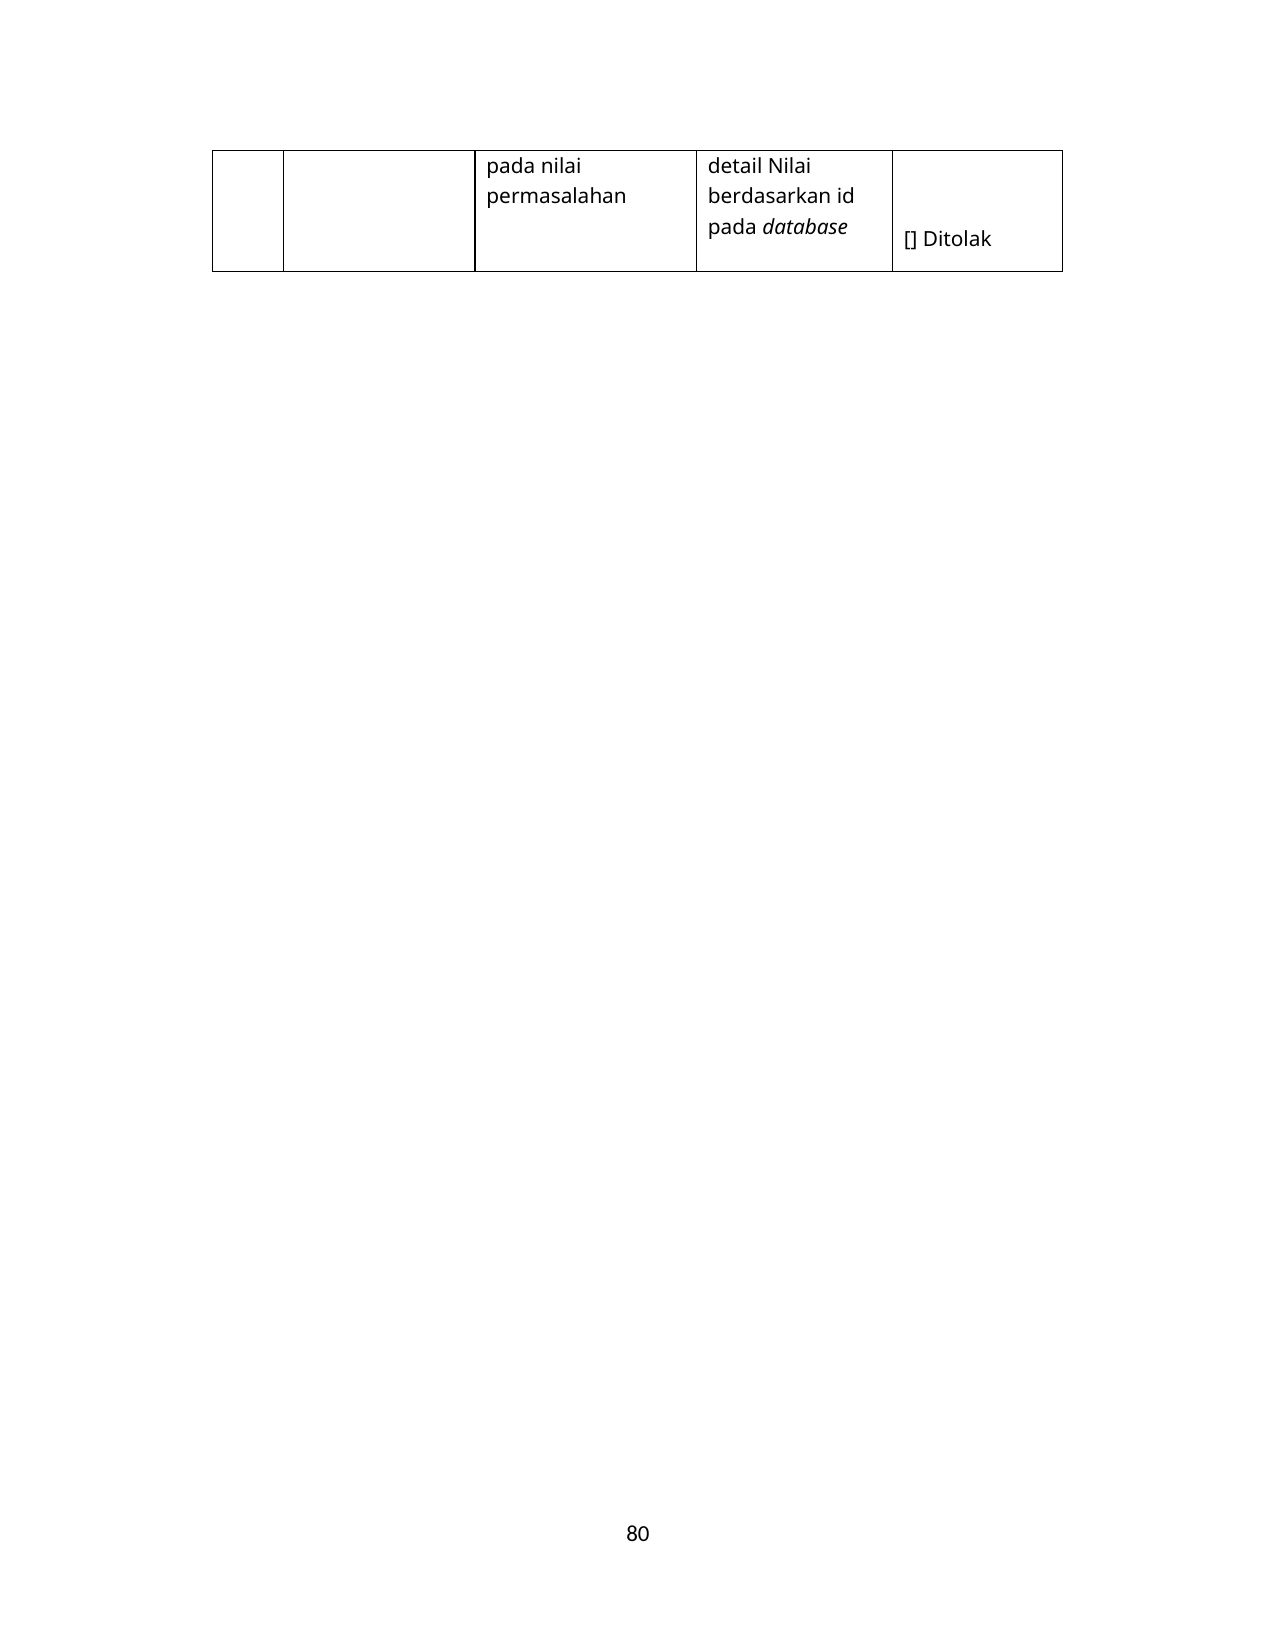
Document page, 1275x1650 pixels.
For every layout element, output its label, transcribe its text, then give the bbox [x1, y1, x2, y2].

table_cell Berhasil menampikan detail Nilai berdasarkan id pada database [697, 151, 892, 271]
table_cell Lihat detail data berdasarkan id pada nilai permasalahan [476, 151, 696, 271]
table_cell [] Diterima [] Ditolak [893, 151, 1062, 271]
